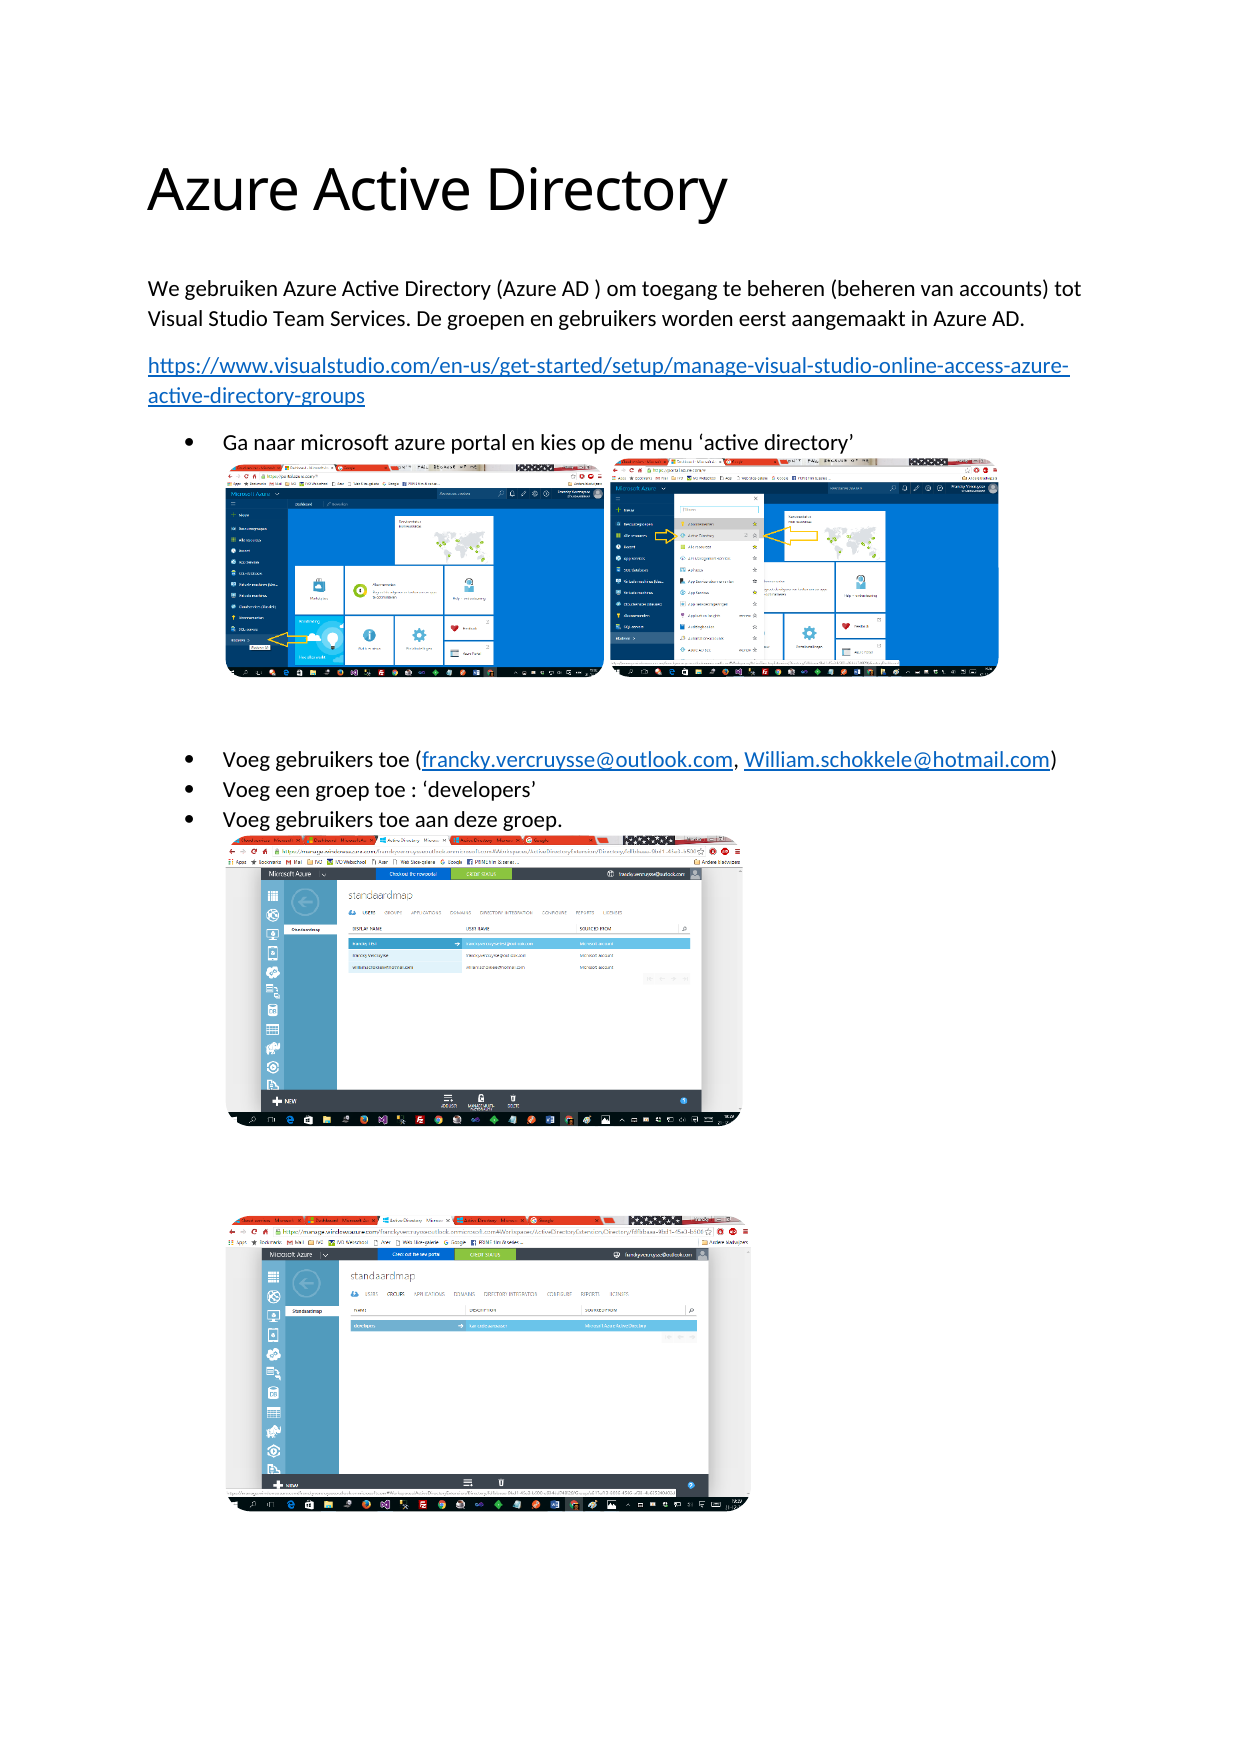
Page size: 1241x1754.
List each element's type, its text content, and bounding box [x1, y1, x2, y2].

list Voeg gebruikers toe (francky.vercruysse@outlook.com, William.schokkele@hotmail.com) [185, 745, 1093, 773]
picture [610, 458, 999, 677]
list Ga naar microsoft azure portal en kies op de menu ‘active directory’ [185, 428, 1093, 456]
title Azure Active Directory [148, 148, 1093, 227]
list Voeg een groep toe : ‘developers’ [185, 775, 1093, 803]
picture [225, 835, 743, 1127]
text We gebruiken Azure Active Directory (Azure AD ) om toegang te beheren (beheren van accounts) tot Visual Studio Team Services. De groepen en gebruikers worden eerst aangemaakt in Azure AD. [148, 274, 1093, 332]
list Voeg gebruikers toe aan deze groep. [185, 805, 1093, 833]
picture [225, 1215, 751, 1512]
picture [225, 464, 604, 678]
text https://www.visualstudio.com/en-us/get-started/setup/manage-visual-studio-online-access-azure-active-directory-groups [148, 351, 1093, 409]
